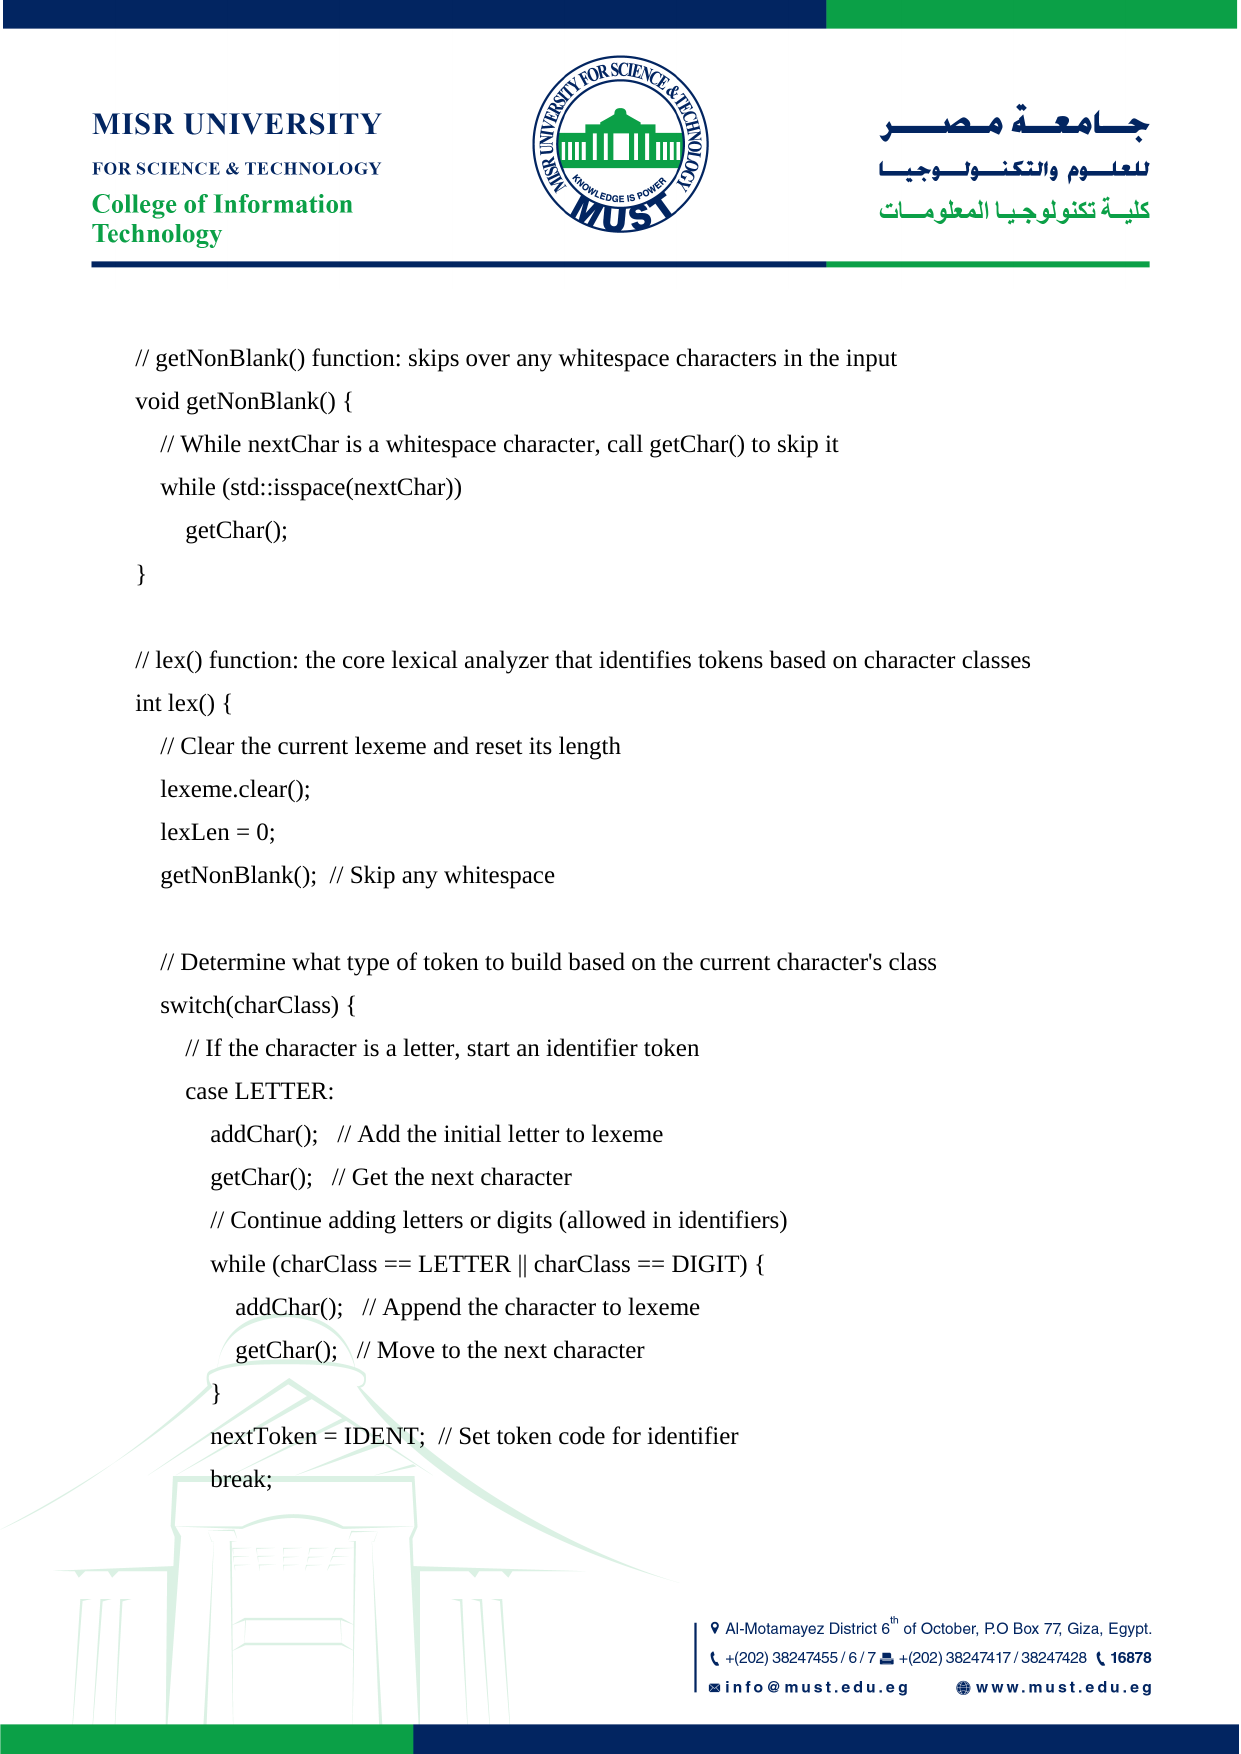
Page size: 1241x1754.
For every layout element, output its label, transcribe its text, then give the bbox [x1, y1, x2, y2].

text case LETTER: [135, 1076, 1090, 1105]
text } [135, 1378, 1090, 1407]
picture [3, 0, 1238, 289]
text // If the character is a letter, start an identifier token [135, 1033, 1090, 1062]
text nextToken = IDENT; // Set token code for identifier [135, 1421, 1090, 1450]
text getChar(); // Get the next character [135, 1162, 1090, 1191]
text lexLen = 0; [135, 817, 1090, 846]
text addChar(); // Add the initial letter to lexeme [135, 1119, 1090, 1148]
text // While nextChar is a whitespace character, call getChar() to skip it [135, 429, 1090, 458]
text while (std::isspace(nextChar)) [135, 472, 1090, 501]
text } [135, 559, 1090, 587]
text while (charClass == LETTER || charClass == DIGIT) { [135, 1249, 1090, 1277]
text void getNonBlank() { [135, 386, 1090, 415]
text // Determine what type of token to build based on the current character's class [135, 947, 1090, 976]
text addChar(); // Append the character to lexeme [135, 1292, 1090, 1321]
text int lex() { [135, 688, 1090, 717]
text break; [135, 1464, 1090, 1493]
text getChar(); // Move to the next character [135, 1335, 1090, 1364]
text switch(charClass) { [135, 990, 1090, 1019]
text // lex() function: the core lexical analyzer that identifies tokens based on character classes [135, 645, 1090, 674]
text // Continue adding letters or digits (allowed in identifiers) [135, 1206, 1090, 1234]
text getNonBlank(); // Skip any whitespace [135, 861, 1090, 889]
text // Clear the current lexeme and reset its length [135, 731, 1090, 760]
text getChar(); [135, 516, 1090, 544]
text lexeme.clear(); [135, 774, 1090, 803]
picture [0, 1235, 1239, 1754]
text // getNonBlank() function: skips over any whitespace characters in the input [135, 343, 1090, 372]
